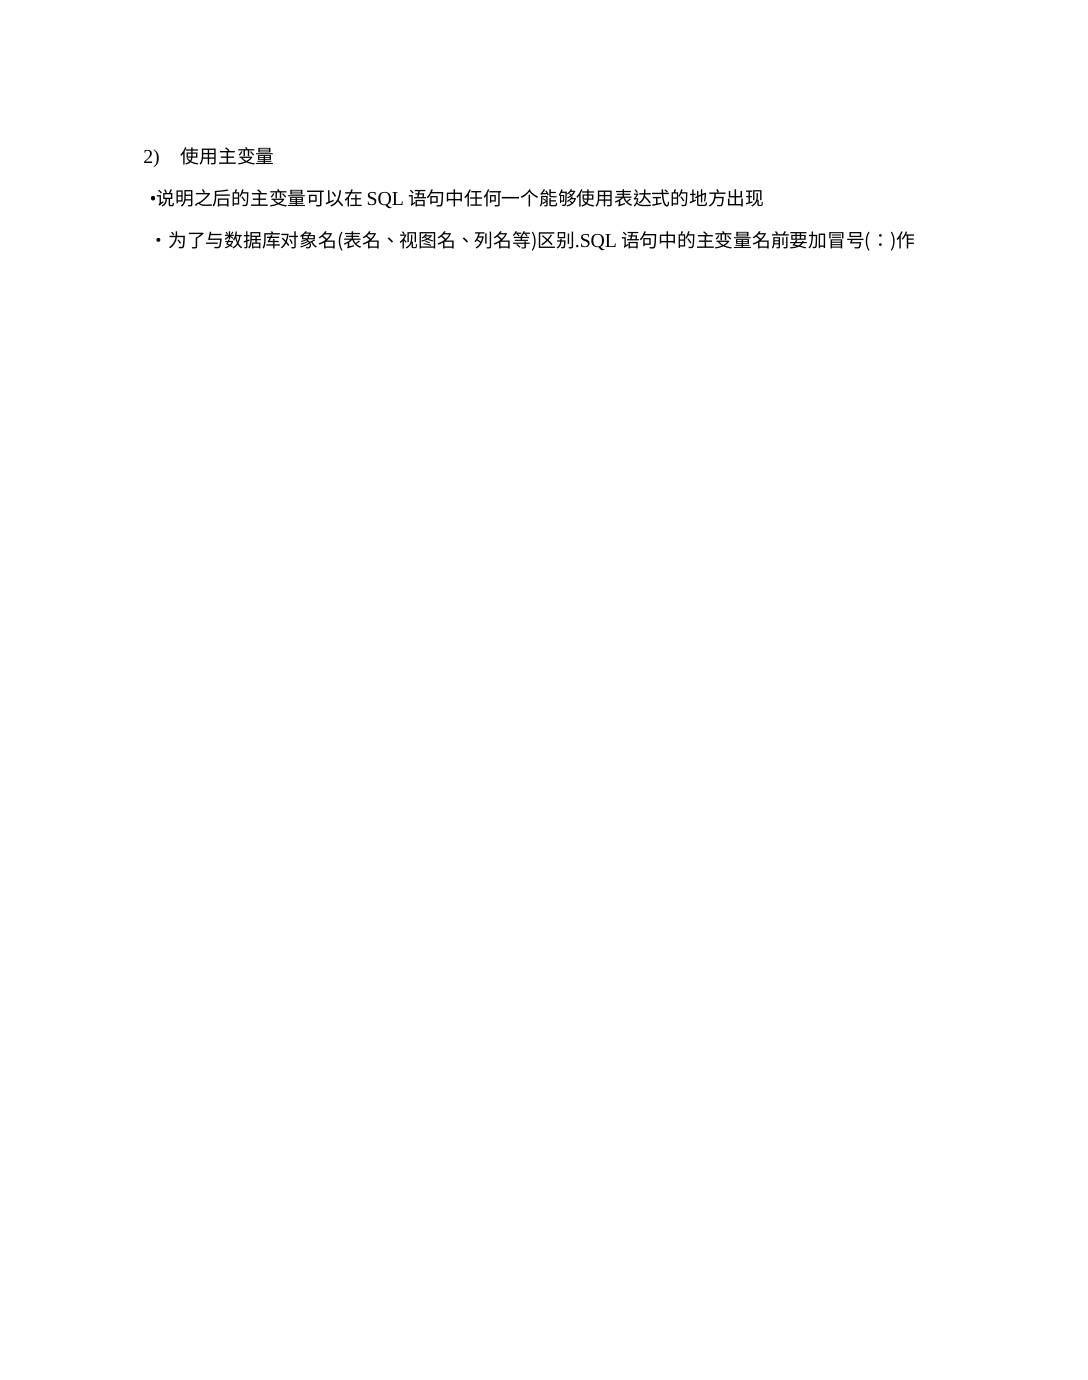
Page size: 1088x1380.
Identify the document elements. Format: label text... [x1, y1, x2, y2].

list 使用主变量 [106, 142, 971, 169]
text •说明之后的主变量可以在SQL语句中任何一个能够使用表达式的地方出现 [106, 184, 971, 211]
text •为了与数据库对象名(表名、视图名、列名等)区别.SQL语句中的主变量名前要加冒号(：)作 [106, 225, 971, 253]
